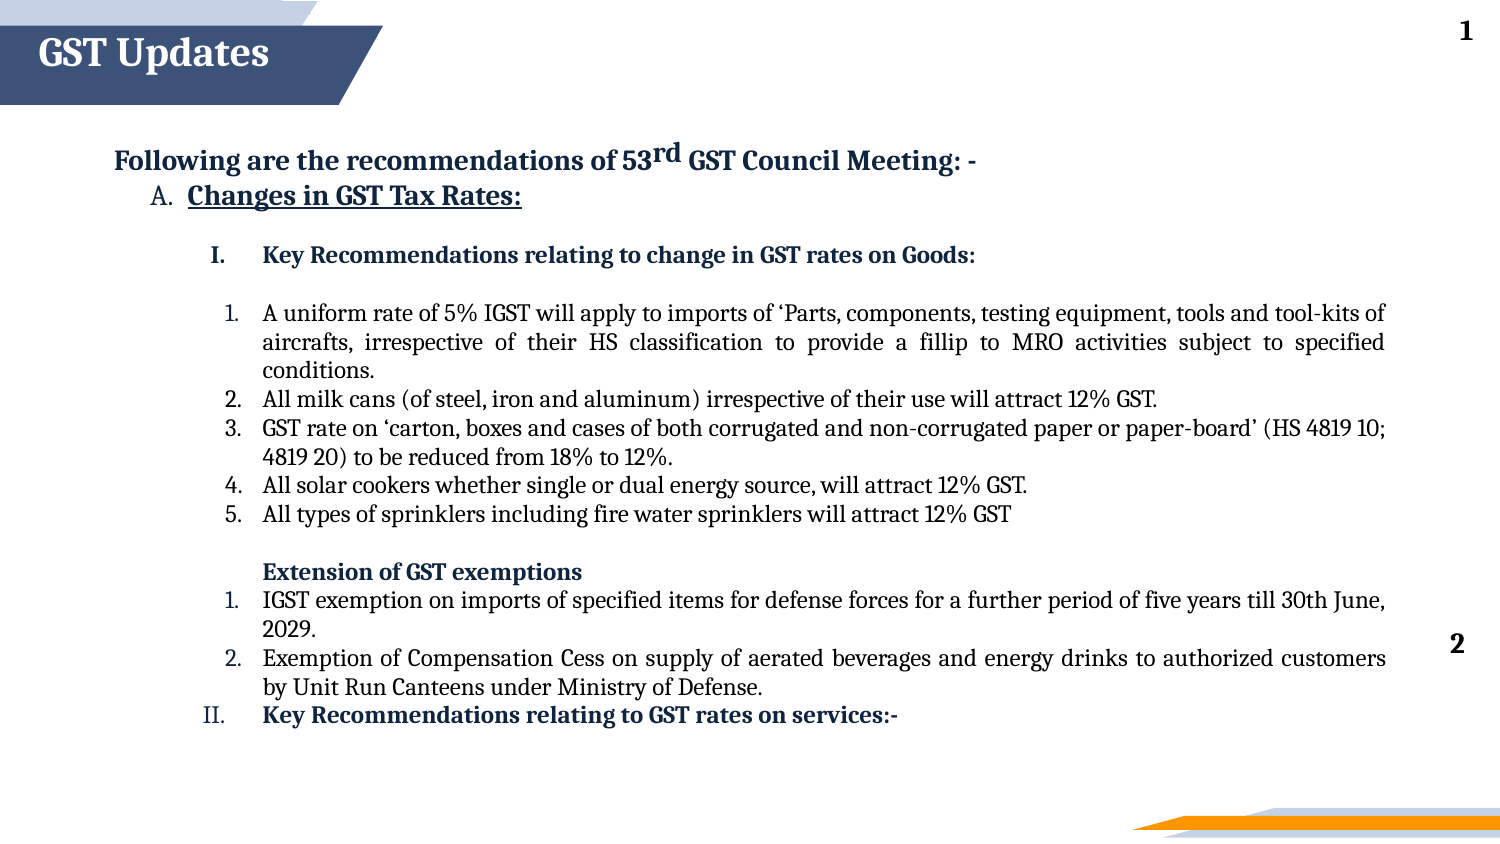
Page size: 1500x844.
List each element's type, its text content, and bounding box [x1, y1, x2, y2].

list GST rate on ‘carton, boxes and cases of both corrugated and non-corrugated paper or paper-board’ (HS 4819 10; 4819 20) to be reduced from 18% to 12%. [225, 414, 1387, 471]
list All milk cans (of steel, iron and aluminum) irrespective of their use will attract 12% GST. [225, 385, 1387, 414]
list Key Recommendations relating to GST rates on services:- [225, 701, 1387, 730]
list A uniform rate of 5% IGST will apply to imports of ‘Parts, components, testing equipment, tools and tool-kits of aircrafts, irrespective of their HS classification to provide a fillip to MRO activities subject to specified conditions. [225, 299, 1387, 385]
list Exemption of Compensation Cess on supply of aerated beverages and energy drinks to authorized customers by Unit Run Canteens under Ministry of Defense. [225, 644, 1387, 701]
list Key Recommendations relating to change in GST rates on Goods: [225, 241, 1387, 270]
text Following are the recommendations of 53rd GST Council Meeting: - [114, 138, 1386, 179]
list Changes in GST Tax Rates: [150, 179, 1387, 212]
list All types of sprinklers including fire water sprinklers will attract 12% GST [225, 500, 1387, 529]
list All solar cookers whether single or dual energy source, will attract 12% GST. [225, 471, 1387, 500]
list IGST exemption on imports of specified items for defense forces for a further period of five years till 30th June, 2029. [225, 586, 1387, 644]
text Extension of GST exemptions [262, 557, 1387, 586]
